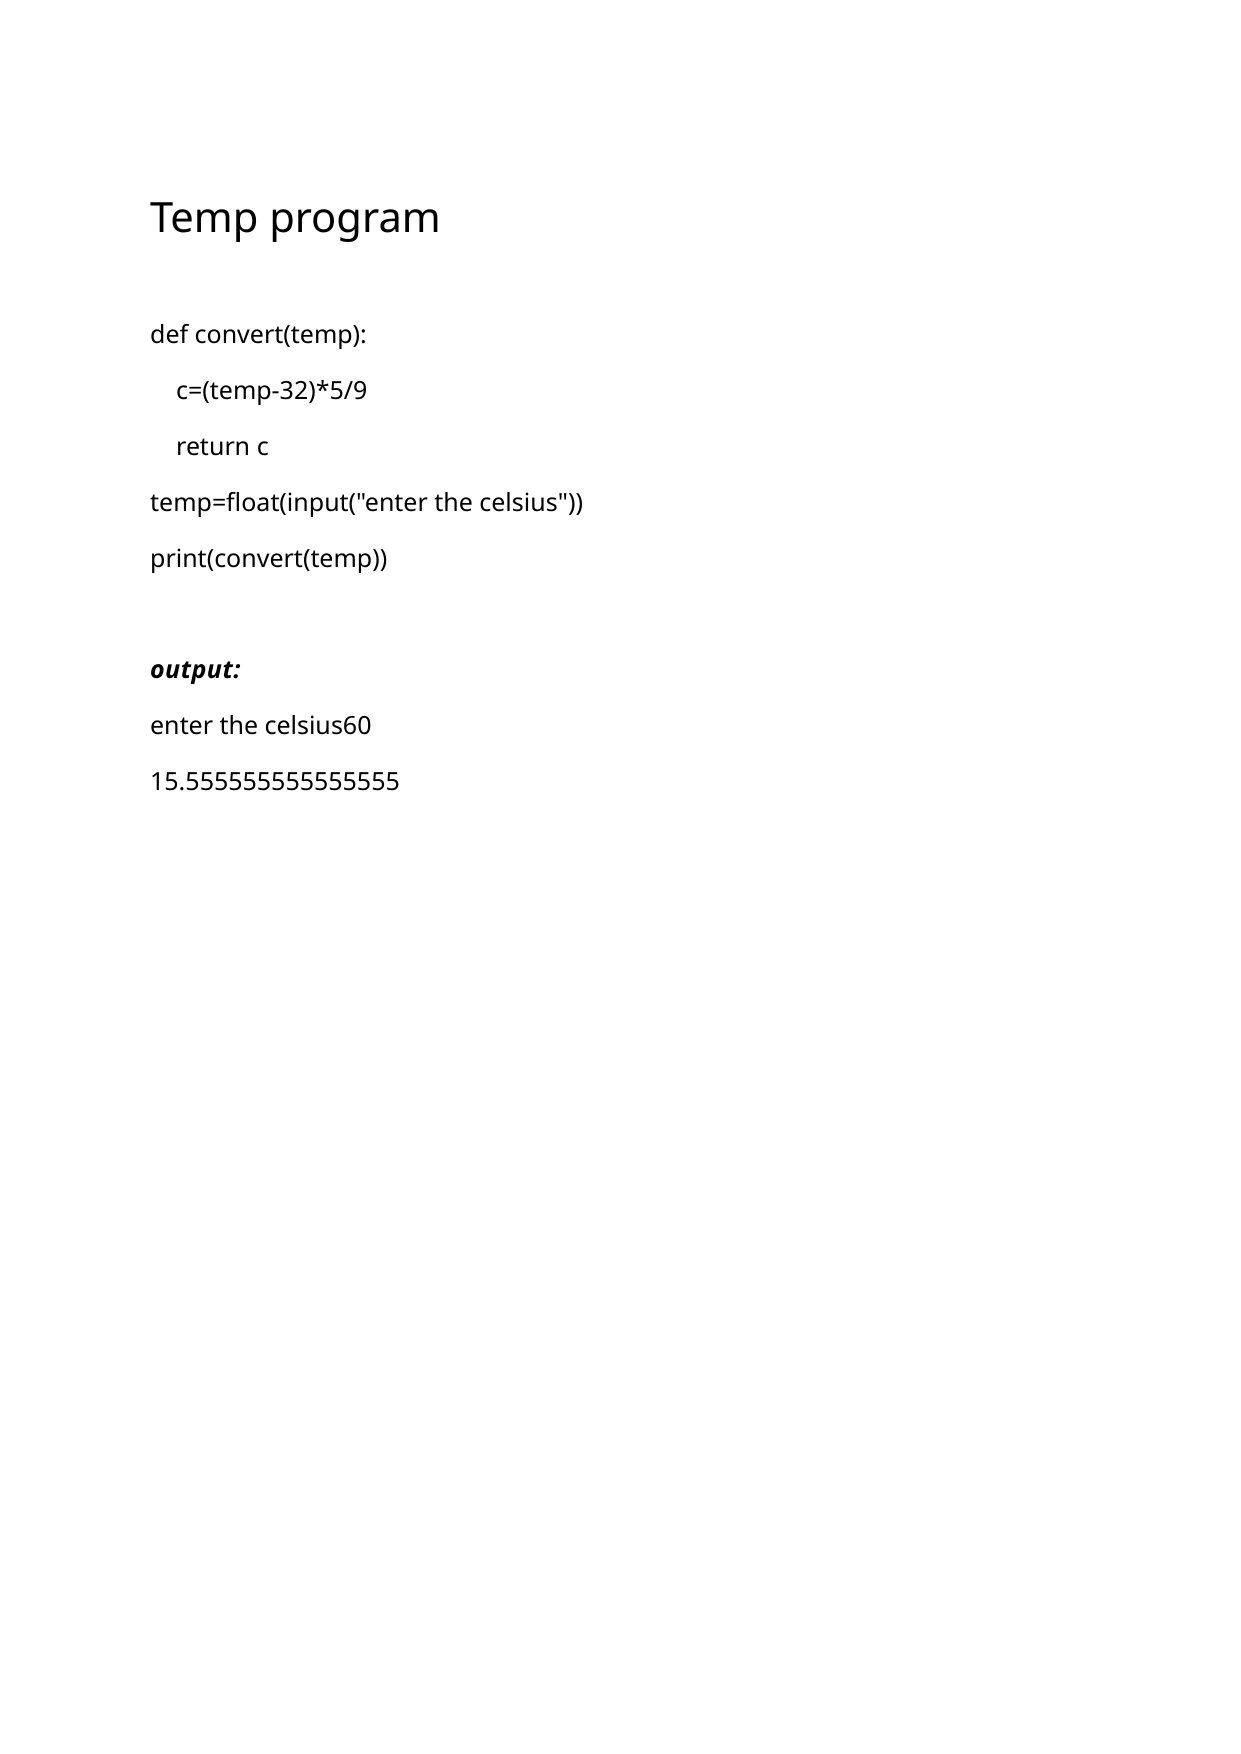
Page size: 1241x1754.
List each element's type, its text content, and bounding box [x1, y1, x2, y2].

subtitle Temp program [150, 187, 1090, 244]
text c=(temp-32)*5/9 [150, 373, 1090, 407]
text print(convert(temp)) [150, 540, 1090, 574]
text enter the celsius60 [150, 708, 1090, 742]
text def convert(temp): [150, 317, 1090, 351]
text output: [150, 652, 1090, 686]
text 15.555555555555555 [150, 763, 1090, 798]
text return c [150, 428, 1090, 463]
text temp=float(input("enter the celsius")) [150, 484, 1090, 518]
